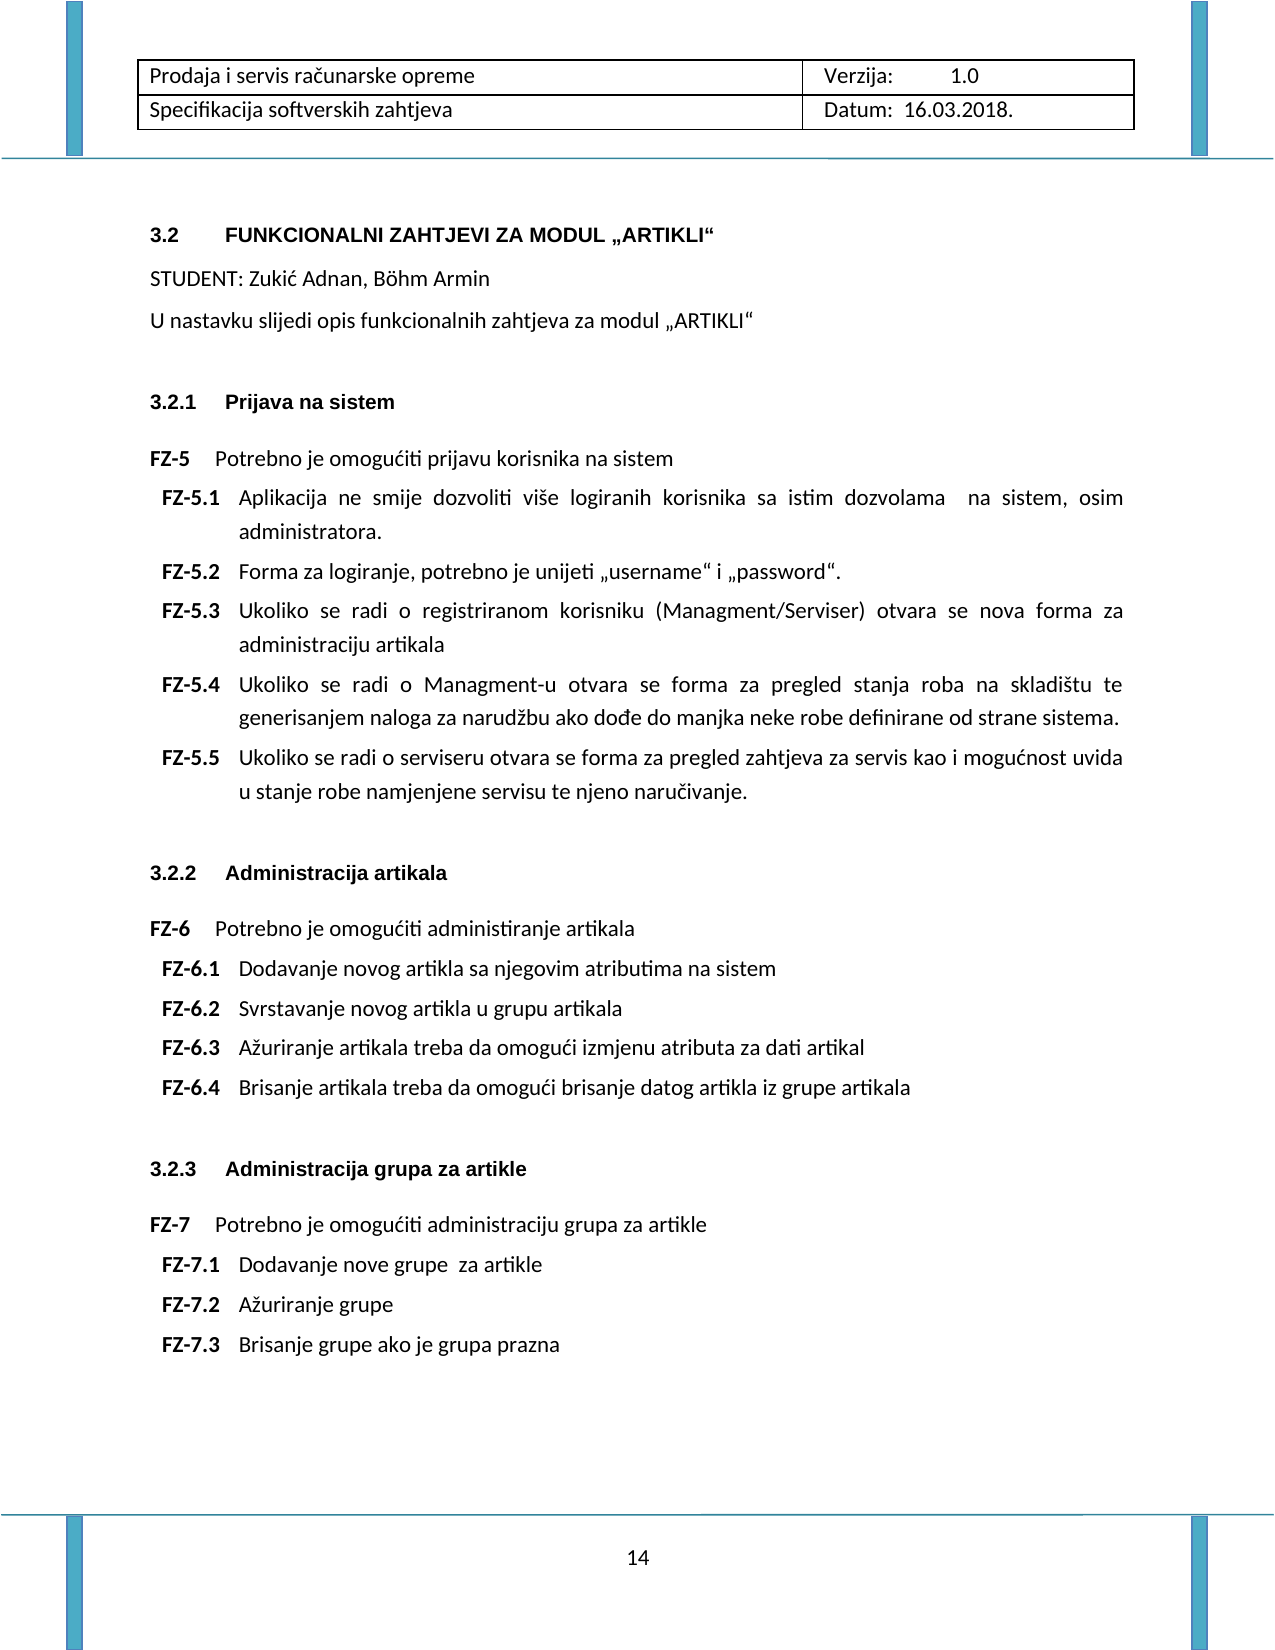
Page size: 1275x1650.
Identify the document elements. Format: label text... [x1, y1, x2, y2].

text Svrstavanje novog artikla u grupu artikala [162, 994, 1125, 1022]
text Dodavanje nove grupe za artikle [162, 1250, 1125, 1278]
text U nastavku slijedi opis funkcionalnih zahtjeva za modul „ARTIKLI“ [150, 306, 1125, 334]
text Forma za logiranje, potrebno je unijeti „username“ i „password“. [162, 557, 1125, 585]
text Ukoliko se radi o Managment-u otvara se forma za pregled stanja roba na skladištu te generisanjem naloga za narudžbu ako dođe do manjka neke robe definirane od strane sistema. [162, 670, 1125, 731]
text Ažuriranje artikala treba da omogući izmjenu atributa za dati artikal [162, 1033, 1125, 1061]
subtitle Prijava na sistem [150, 390, 1125, 414]
text Potrebno je omogućiti administiranje artikala [150, 914, 1125, 942]
subtitle Administracija artikala [150, 860, 1125, 884]
text Potrebno je omogućiti prijavu korisnika na sistem [150, 444, 1125, 472]
text Ukoliko se radi o serviseru otvara se forma za pregled zahtjeva za servis kao i mogućnost uvida u stanje robe namjenjene servisu te njeno naručivanje. [162, 743, 1125, 805]
subtitle Administracija grupa za artikle [150, 1157, 1125, 1181]
text Potrebno je omogućiti administraciju grupa za artikle [150, 1211, 1125, 1238]
text Ažuriranje grupe [162, 1290, 1125, 1318]
text Ukoliko se radi o registriranom korisniku (Managment/Serviser) otvara se nova forma za administraciju artikala [162, 597, 1125, 658]
text Brisanje artikala treba da omogući brisanje datog artikla iz grupe artikala [162, 1073, 1125, 1101]
subtitle Funkcionalni zahtjevi za modul „aRTIKLI“ [150, 223, 1125, 247]
text Aplikacija ne smije dozvoliti više logiranih korisnika sa istim dozvolama na sistem, osim administratora. [162, 483, 1125, 545]
text Dodavanje novog artikla sa njegovim atributima na sistem [162, 954, 1125, 982]
text STUDENT: Zukić Adnan, Böhm Armin [150, 264, 1125, 292]
text Brisanje grupe ako je grupa prazna [162, 1330, 1125, 1358]
